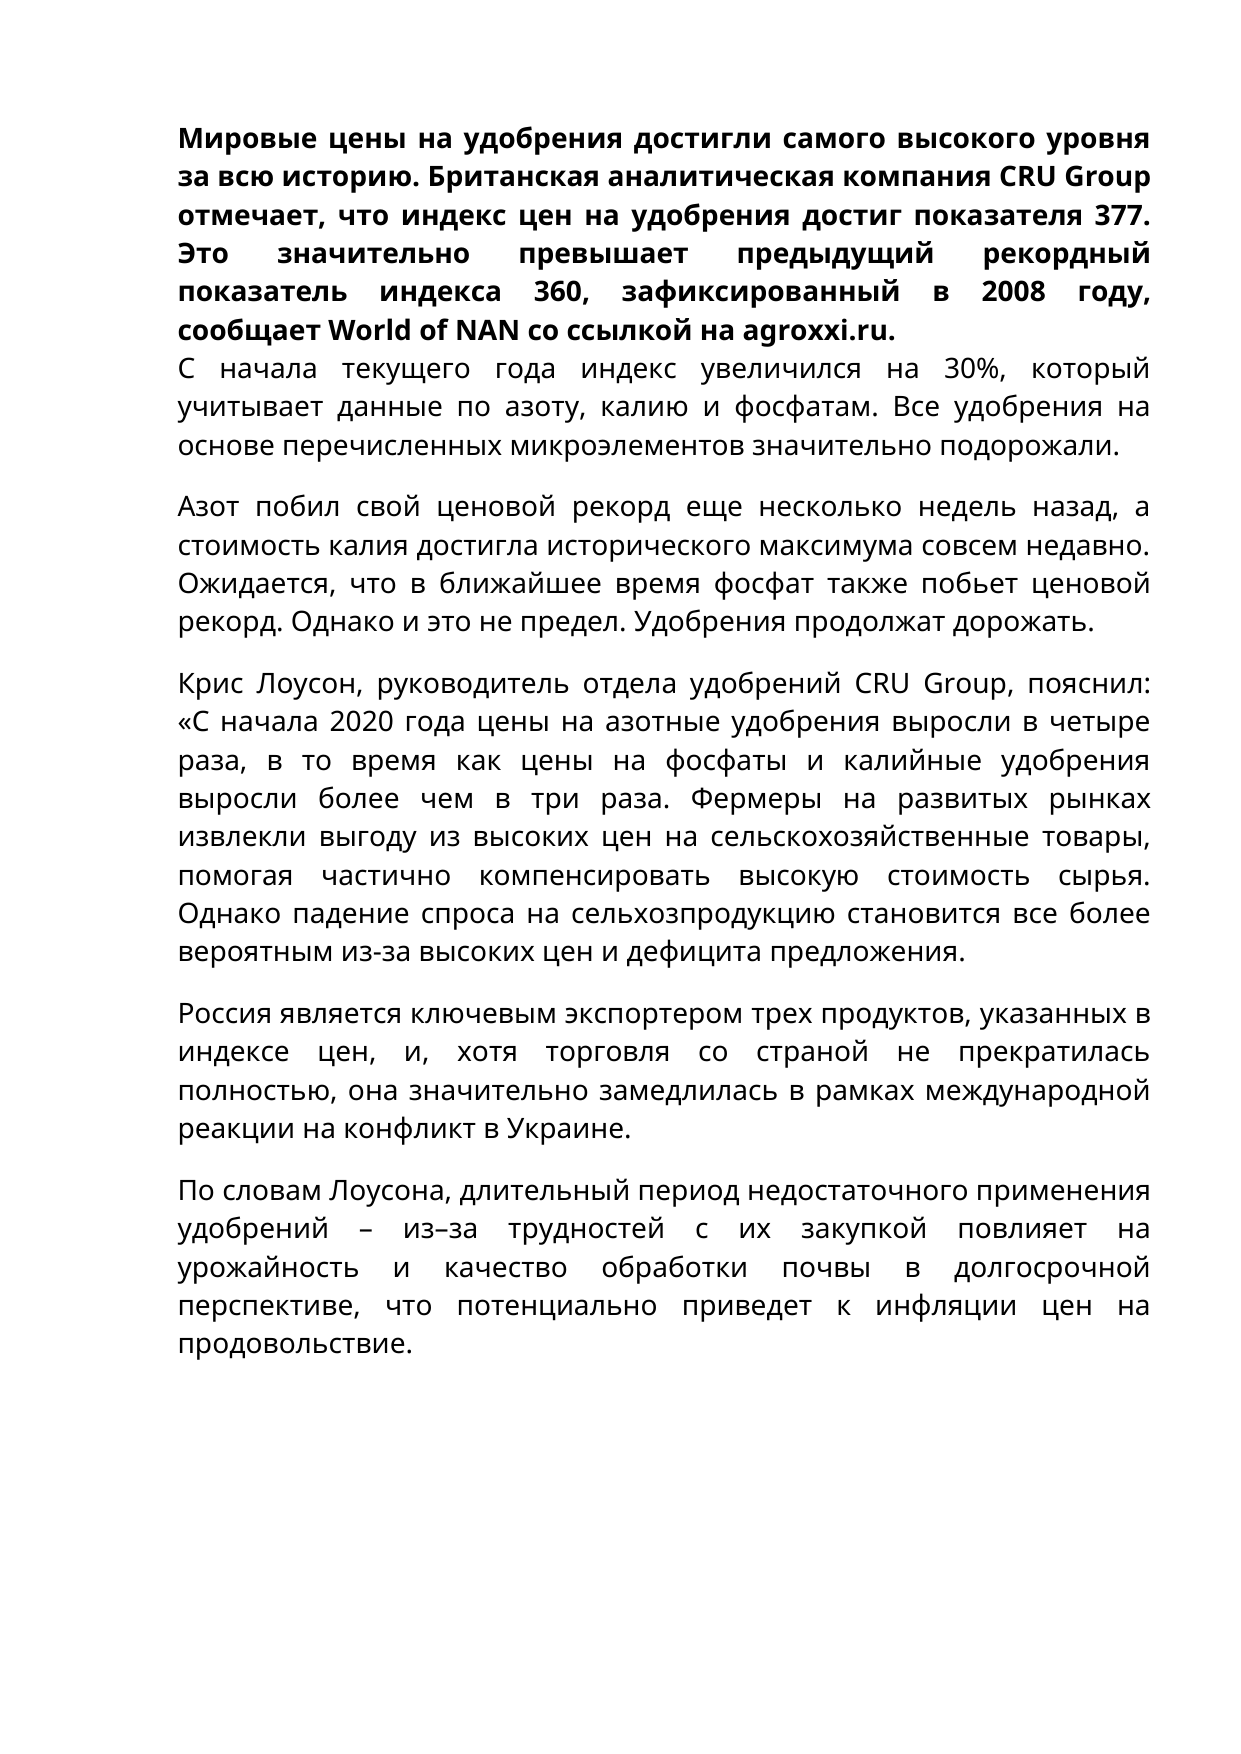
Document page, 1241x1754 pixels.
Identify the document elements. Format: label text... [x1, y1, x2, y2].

text Мировые цены на удобрения достигли самого высокого уровня за всю историю. Британская аналитическая компания CRU Group отмечает, что индекс цен на удобрения достиг показателя 377. Это значительно превышает предыдущий рекордный показатель индекса 360, зафиксированный в 2008 году, сообщает World of NAN со ссылкой на agroxxi.ru. [177, 118, 1152, 348]
text С начала текущего года индекс увеличился на 30%, который учитывает данные по азоту, калию и фосфатам. Все удобрения на основе перечисленных микроэлементов значительно подорожали. [177, 348, 1152, 463]
text По словам Лоусона, длительный период недостаточного применения удобрений – из–за трудностей с их закупкой повлияет на урожайность и качество обработки почвы в долгосрочной перспективе, что потенциально приведет к инфляции цен на продовольствие. [177, 1170, 1152, 1362]
text Крис Лоусон, руководитель отдела удобрений CRU Group, пояснил: «С начала 2020 года цены на азотные удобрения выросли в четыре раза, в то время как цены на фосфаты и калийные удобрения выросли более чем в три раза. Фермеры на развитых рынках извлекли выгоду из высоких цен на сельскохозяйственные товары, помогая частично компенсировать высокую стоимость сырья. Однако падение спроса на сельхозпродукцию становится все более вероятным из-за высоких цен и дефицита предложения. [177, 663, 1152, 970]
text Россия является ключевым экспортером трех продуктов, указанных в индексе цен, и, хотя торговля со страной не прекратилась полностью, она значительно замедлилась в рамках международной реакции на конфликт в Украине. [177, 993, 1152, 1147]
text Азот побил свой ценовой рекорд еще несколько недель назад, а стоимость калия достигла исторического максимума совсем недавно. Ожидается, что в ближайшее время фосфат также побьет ценовой рекорд. Однако и это не предел. Удобрения продолжат дорожать. [177, 487, 1152, 640]
